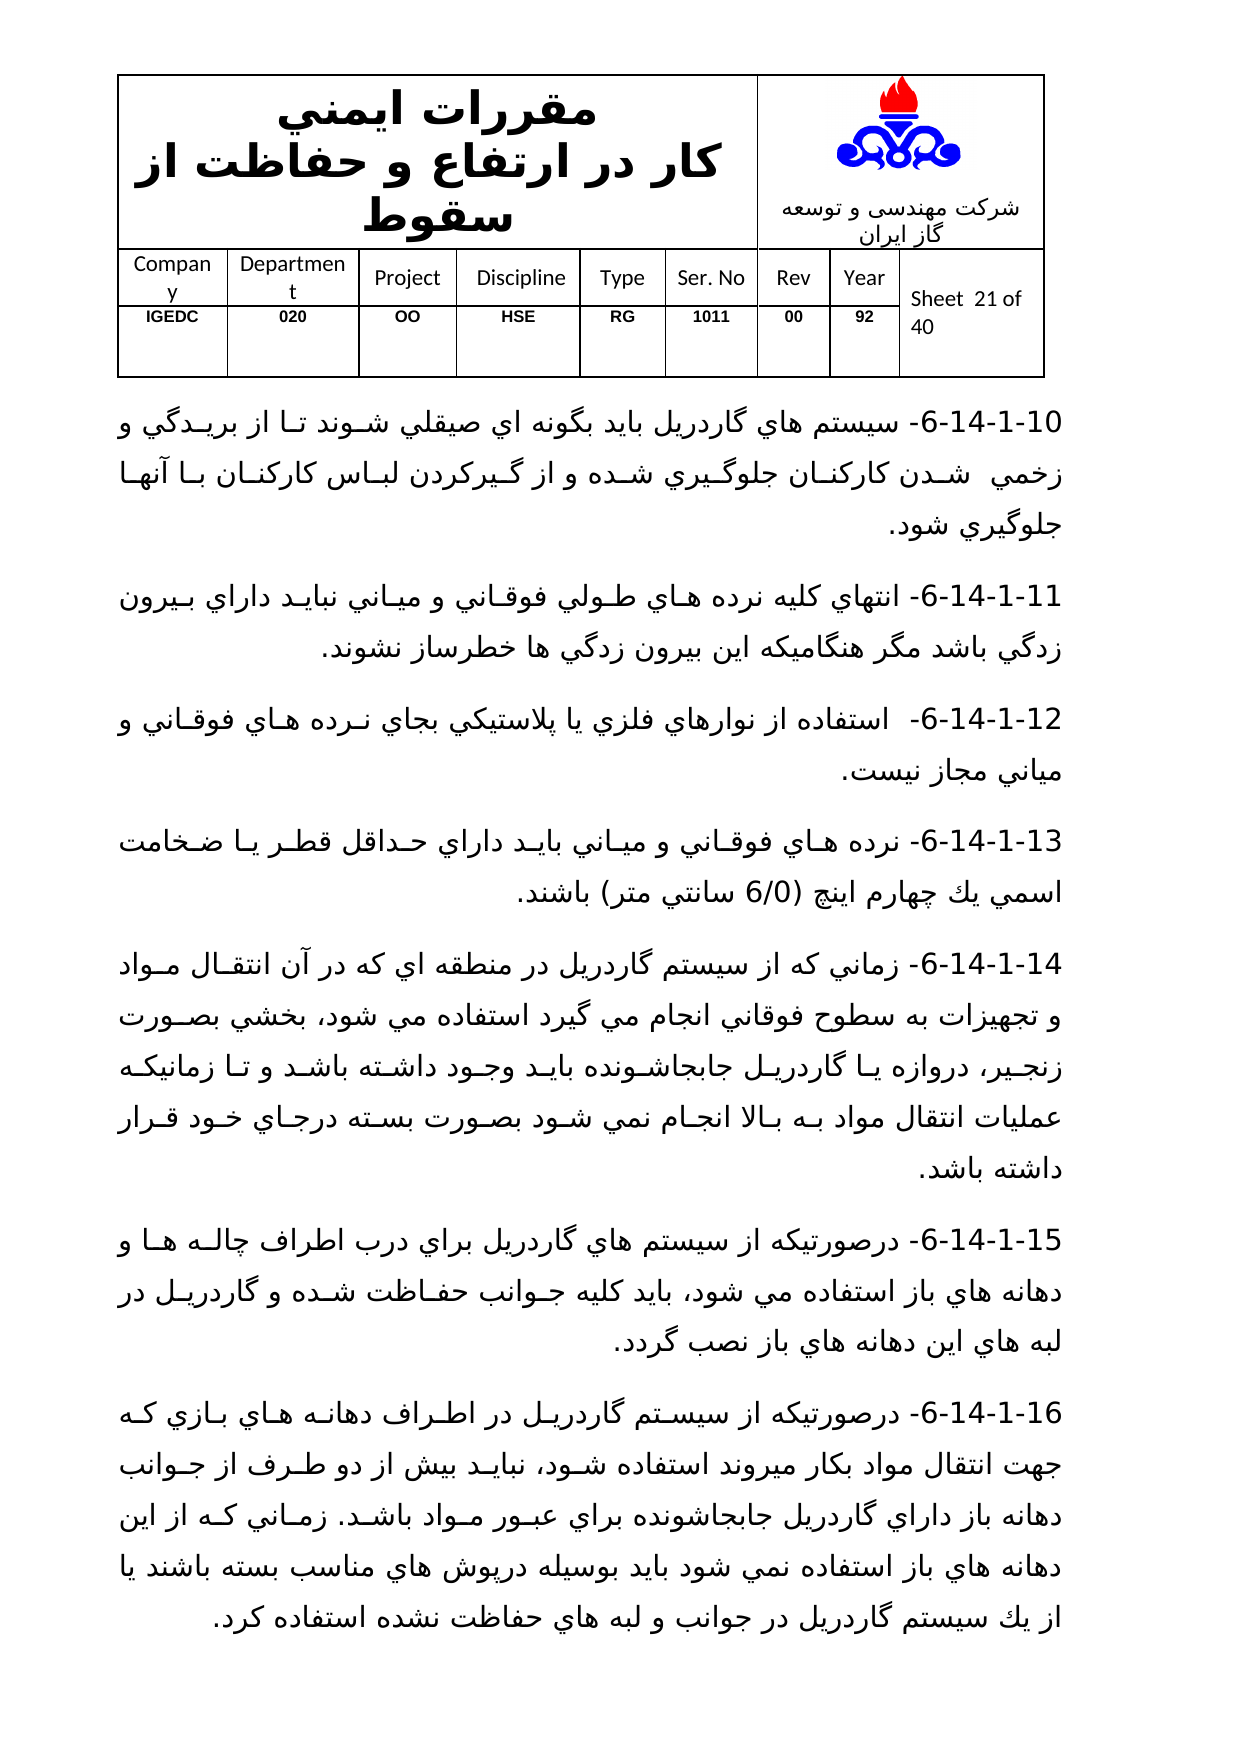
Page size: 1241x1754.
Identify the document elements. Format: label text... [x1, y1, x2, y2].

picture [824, 76, 977, 170]
text 6-14-1-14- زماني كه از سيستم گاردريل در منطقه اي كه در آن انتقال مواد و تجهيزات به سطوح فوقاني انجام مي گيرد استفاده مي شود، بخشي بصورت زنجير، دروازه يا گاردريل جابجاشونده بايد وجود داشته باشد و تا زمانيكه عمليات انتقال مواد به بالا انجام نمي شود بصورت بسته درجاي خود قرار داشته باشد. [118, 947, 1063, 1185]
text 6-14-1-10- سيستم هاي گاردريل بايد بگونه اي صيقلي شوند تا از بريدگي و زخمي شدن كاركنان جلوگيري شده و از گيركردن لباس كاركنان با آنها جلوگيري شود. [118, 406, 1063, 541]
text 6-14-1-11- انتهاي كليه نرده هاي طولي فوقاني و مياني نبايد داراي بيرون زدگي باشد مگر هنگاميكه اين بيرون زدگي ها خطرساز نشوند. [118, 579, 1063, 664]
text 6-14-1-15- درصورتيكه از سيستم هاي گاردريل براي درب اطراف چاله ها و دهانه هاي باز استفاده مي شود، بايد كليه جوانب حفاظت شده و گاردريل در لبه هاي اين دهانه هاي باز نصب گردد. [118, 1223, 1063, 1359]
text 6-14-1-12- استفاده از نوارهاي فلزي يا پلاستيكي بجاي نرده هاي فوقاني و مياني مجاز نيست. [118, 702, 1063, 787]
text 6-14-1-16- درصورتيكه از سيستم گاردريل در اطراف دهانه هاي بازي كه جهت انتقال مواد بكار ميروند استفاده شود،‌ نبايد بيش از دو طرف از جوانب دهانه باز داراي گاردريل جابجاشونده براي عبور مواد باشد. زماني كه از اين دهانه هاي باز استفاده نمي شود بايد بوسيله درپوش هاي مناسب بسته باشند يا از يك سيستم گاردريل در جوانب و لبه هاي حفاظت نشده استفاده كرد. [118, 1397, 1063, 1634]
text 6-14-1-13- نرده هاي فوقاني و مياني بايد داراي حداقل قطر يا ضخامت اسمي يك چهارم اينچ (6/0 سانتي متر) باشند. [118, 825, 1063, 909]
